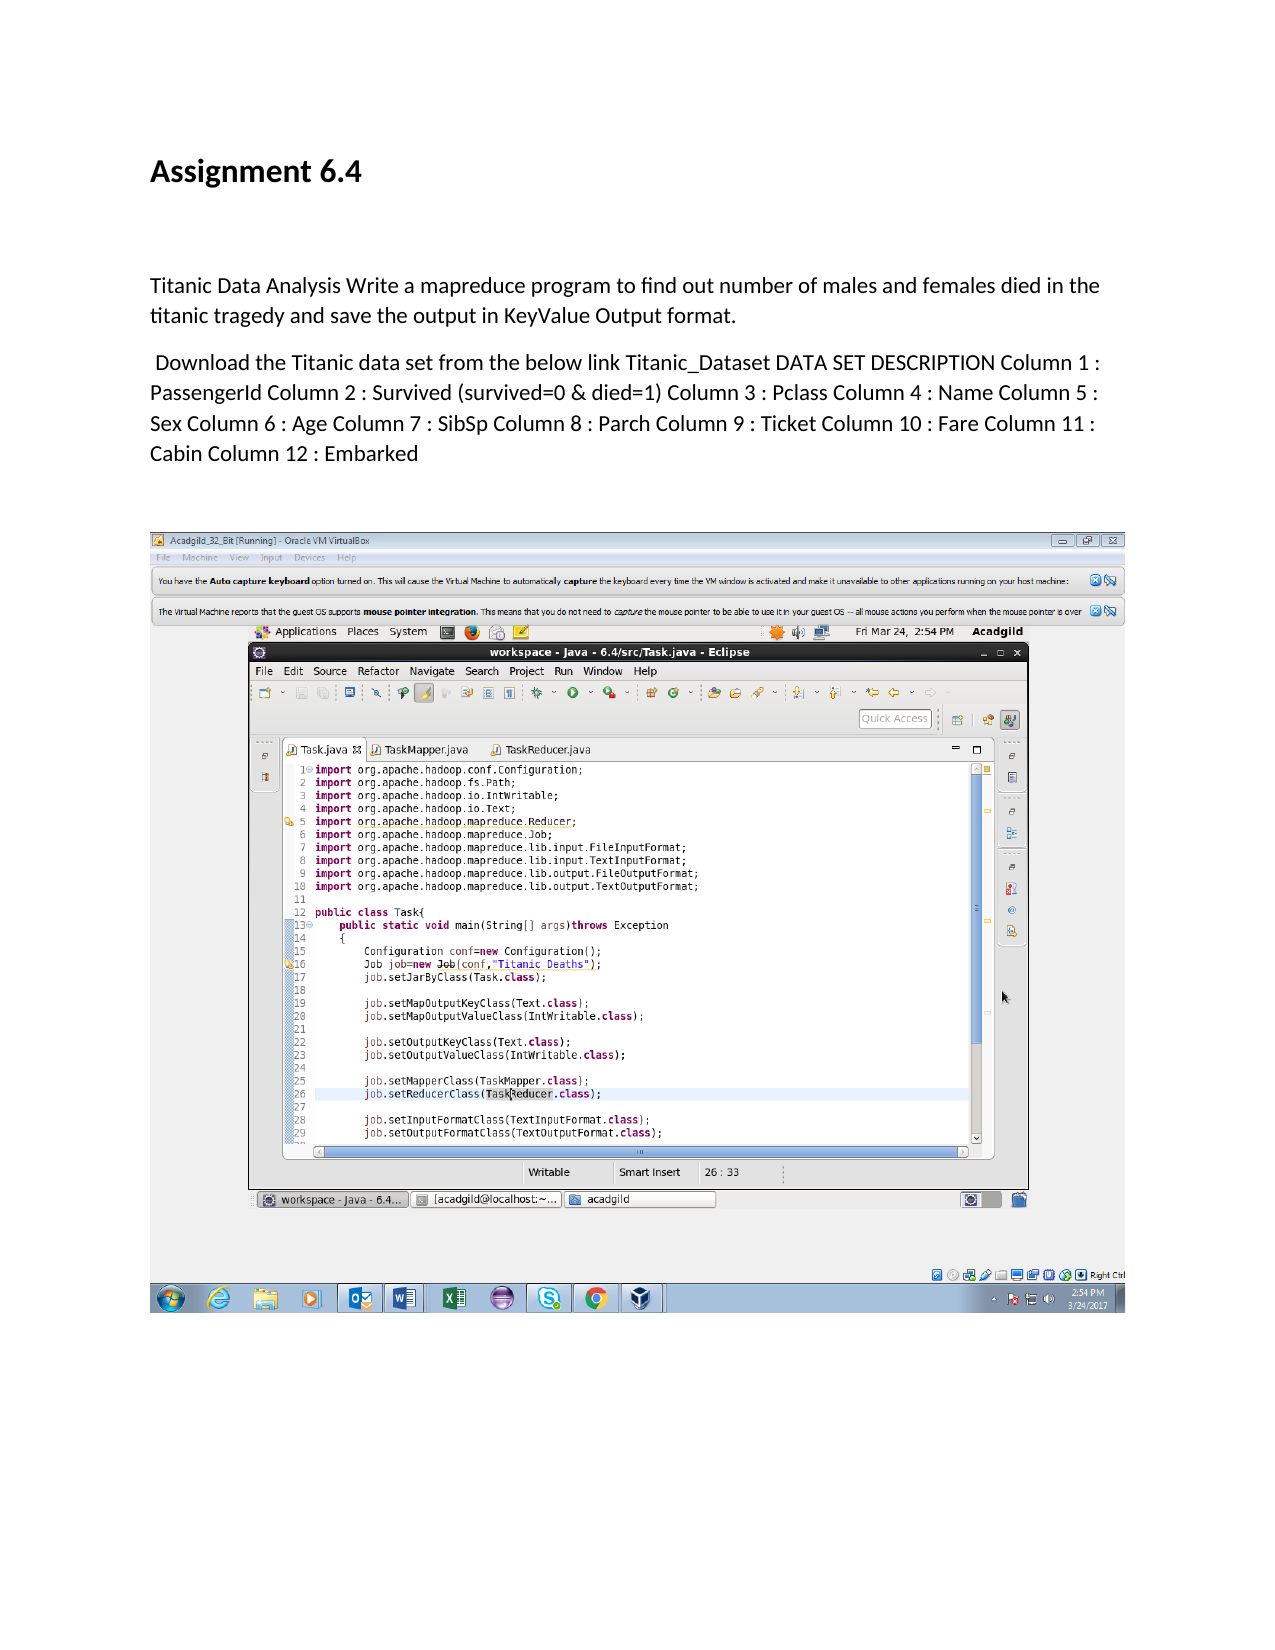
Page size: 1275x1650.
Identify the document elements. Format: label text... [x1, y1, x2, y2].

text Titanic Data Analysis Write a mapreduce program to find out number of males and females died in the titanic tragedy and save the output in KeyValue Output format. [150, 271, 1125, 329]
text Download the Titanic data set from the below link Titanic_Dataset DATA SET DESCRIPTION Column 1 : PassengerId Column 2 : Survived (survived=0 & died=1) Column 3 : Pclass Column 4 : Name Column 5 : Sex Column 6 : Age Column 7 : SibSp Column 8 : Parch Column 9 : Ticket Column 10 : Fare Column 11 : Cabin Column 12 : Embarked [150, 348, 1125, 467]
picture [150, 532, 1125, 1313]
text Assignment 6.4 [150, 150, 1125, 191]
